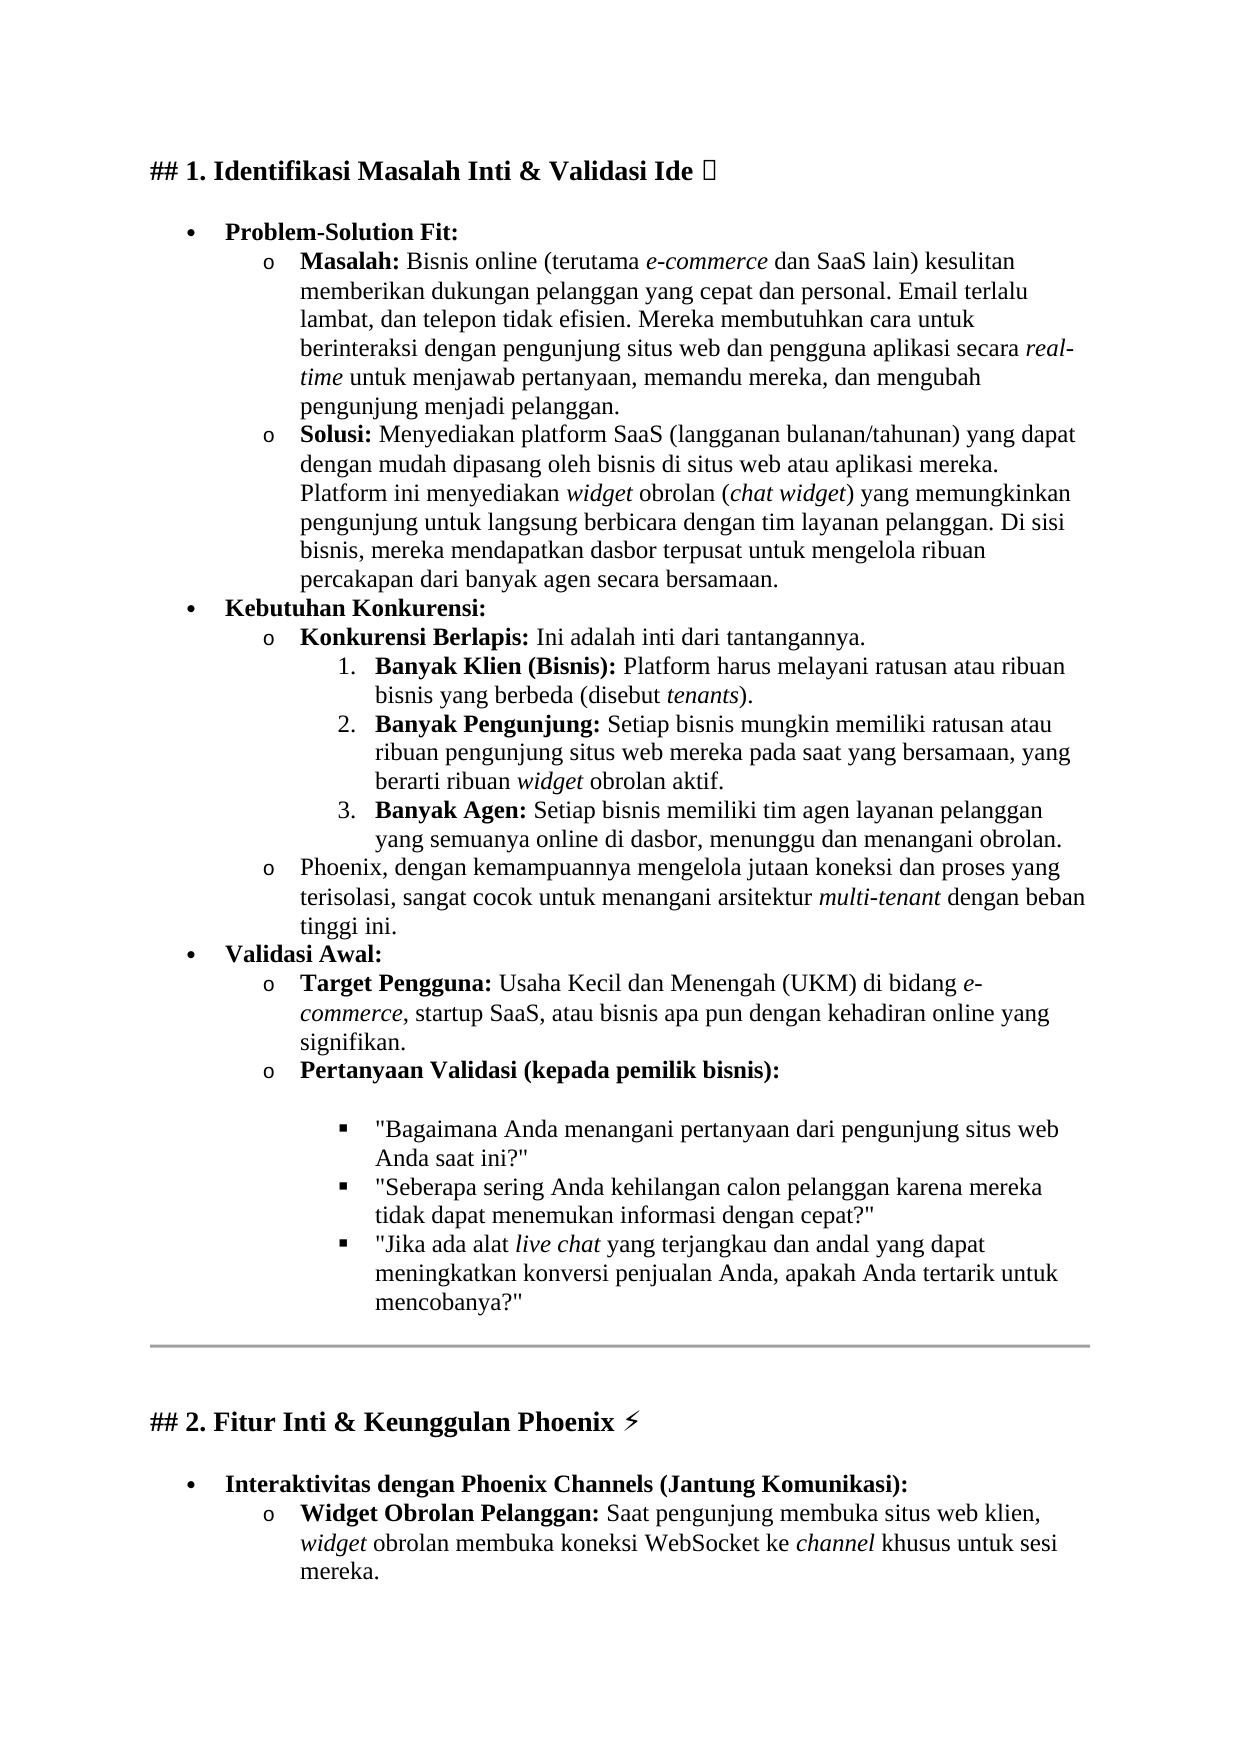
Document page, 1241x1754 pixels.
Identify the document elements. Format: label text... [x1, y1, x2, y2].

list Widget Obrolan Pelanggan: Saat pengunjung membuka situs web klien, widget obrolan membuka koneksi WebSocket ke channel khusus untuk sesi mereka. [262, 1498, 1090, 1585]
list "Bagaimana Anda menangani pertanyaan dari pengunjung situs web Anda saat ini?" [337, 1114, 1090, 1172]
list Banyak Agen: Setiap bisnis memiliki tim agen layanan pelanggan yang semuanya online di dasbor, menunggu dan menangani obrolan. [337, 795, 1090, 852]
list Banyak Klien (Bisnis): Platform harus melayani ratusan atau ribuan bisnis yang berbeda (disebut tenants). [337, 651, 1090, 709]
list Kebutuhan Konkurensi: [187, 593, 1090, 622]
text ## 2. Fitur Inti & Keunggulan Phoenix ⚡️ [150, 1402, 1090, 1440]
list "Jika ada alat live chat yang terjangkau dan andal yang dapat meningkatkan konversi penjualan Anda, apakah Anda tertarik untuk mencobanya?" [337, 1229, 1090, 1315]
list Masalah: Bisnis online (terutama e-commerce dan SaaS lain) kesulitan memberikan dukungan pelanggan yang cepat dan personal. Email terlalu lambat, dan telepon tidak efisien. Mereka membutuhkan cara untuk berinteraksi dengan pengunjung situs web dan pengguna aplikasi secara real-time untuk menjawab pertanyaan, memandu mereka, dan mengubah pengunjung menjadi pelanggan. [262, 246, 1090, 419]
text ## 1. Identifikasi Masalah Inti & Validasi Ide 🎯 [150, 150, 1090, 188]
list "Seberapa sering Anda kehilangan calon pelanggan karena mereka tidak dapat menemukan informasi dengan cepat?" [337, 1172, 1090, 1229]
list Interaktivitas dengan Phoenix Channels (Jantung Komunikasi): [187, 1469, 1090, 1498]
list Konkurensi Berlapis: Ini adalah inti dari tantangannya. [262, 622, 1090, 651]
list Phoenix, dengan kemampuannya mengelola jutaan koneksi dan proses yang terisolasi, sangat cocok untuk menangani arsitektur multi-tenant dengan beban tinggi ini. [262, 852, 1090, 939]
list Banyak Pengunjung: Setiap bisnis mungkin memiliki ratusan atau ribuan pengunjung situs web mereka pada saat yang bersamaan, yang berarti ribuan widget obrolan aktif. [337, 709, 1090, 795]
list Target Pengguna: Usaha Kecil dan Menengah (UKM) di bidang e-commerce, startup SaaS, atau bisnis apa pun dengan kehadiran online yang signifikan. [262, 968, 1090, 1055]
list Solusi: Menyediakan platform SaaS (langganan bulanan/tahunan) yang dapat dengan mudah dipasang oleh bisnis di situs web atau aplikasi mereka. Platform ini menyediakan widget obrolan (chat widget) yang memungkinkan pengunjung untuk langsung berbicara dengan tim layanan pelanggan. Di sisi bisnis, mereka mendapatkan dasbor terpusat untuk mengelola ribuan percakapan dari banyak agen secara bersamaan. [262, 419, 1090, 593]
list Pertanyaan Validasi (kepada pemilik bisnis): [262, 1055, 1090, 1085]
list Validasi Awal: [187, 939, 1090, 968]
list Problem-Solution Fit: [187, 217, 1090, 246]
